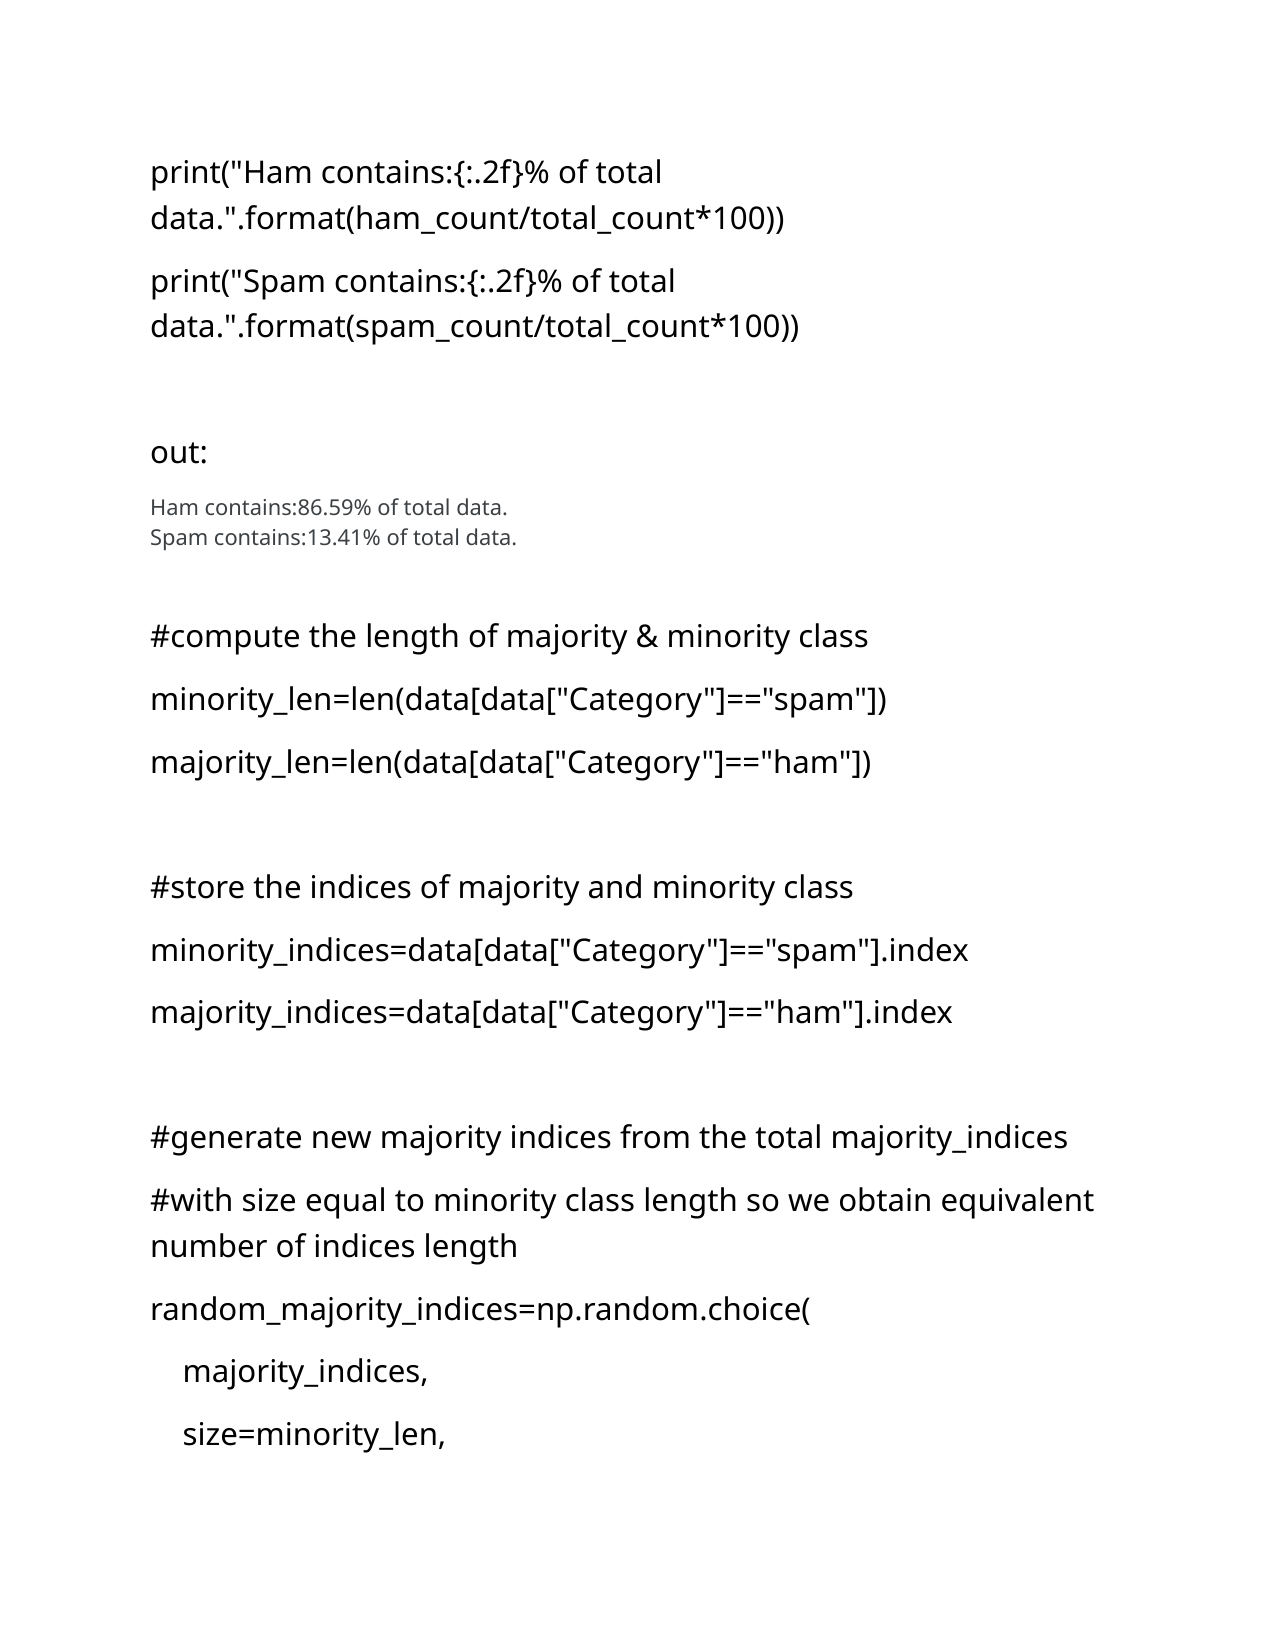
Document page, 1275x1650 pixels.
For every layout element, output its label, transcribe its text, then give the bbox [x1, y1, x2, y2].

text print("Ham contains:{:.2f}% of total data.".format(ham_count/total_count*100)) [150, 150, 1125, 238]
text majority_indices=data[data["Category"]=="ham"].index [150, 990, 1125, 1033]
text minority_indices=data[data["Category"]=="spam"].index [150, 927, 1125, 970]
text #compute the length of majority & minority class [150, 614, 1125, 657]
text #store the indices of majority and minority class [150, 865, 1125, 907]
text majority_indices, [150, 1349, 1125, 1392]
text minority_len=len(data[data["Category"]=="spam"]) [150, 677, 1125, 720]
text size=minority_len, [150, 1412, 1125, 1454]
text Spam contains:13.41% of total data. [150, 522, 1125, 552]
text out: [150, 430, 1125, 472]
text #with size equal to minority class length so we obtain equivalent number of indices length [150, 1178, 1125, 1266]
text majority_len=len(data[data["Category"]=="ham"]) [150, 740, 1125, 782]
text #generate new majority indices from the total majority_indices [150, 1115, 1125, 1158]
text print("Spam contains:{:.2f}% of total data.".format(spam_count/total_count*100)) [150, 258, 1125, 347]
text Ham contains:86.59% of total data. [150, 492, 1125, 522]
text random_majority_indices=np.random.choice( [150, 1286, 1125, 1329]
